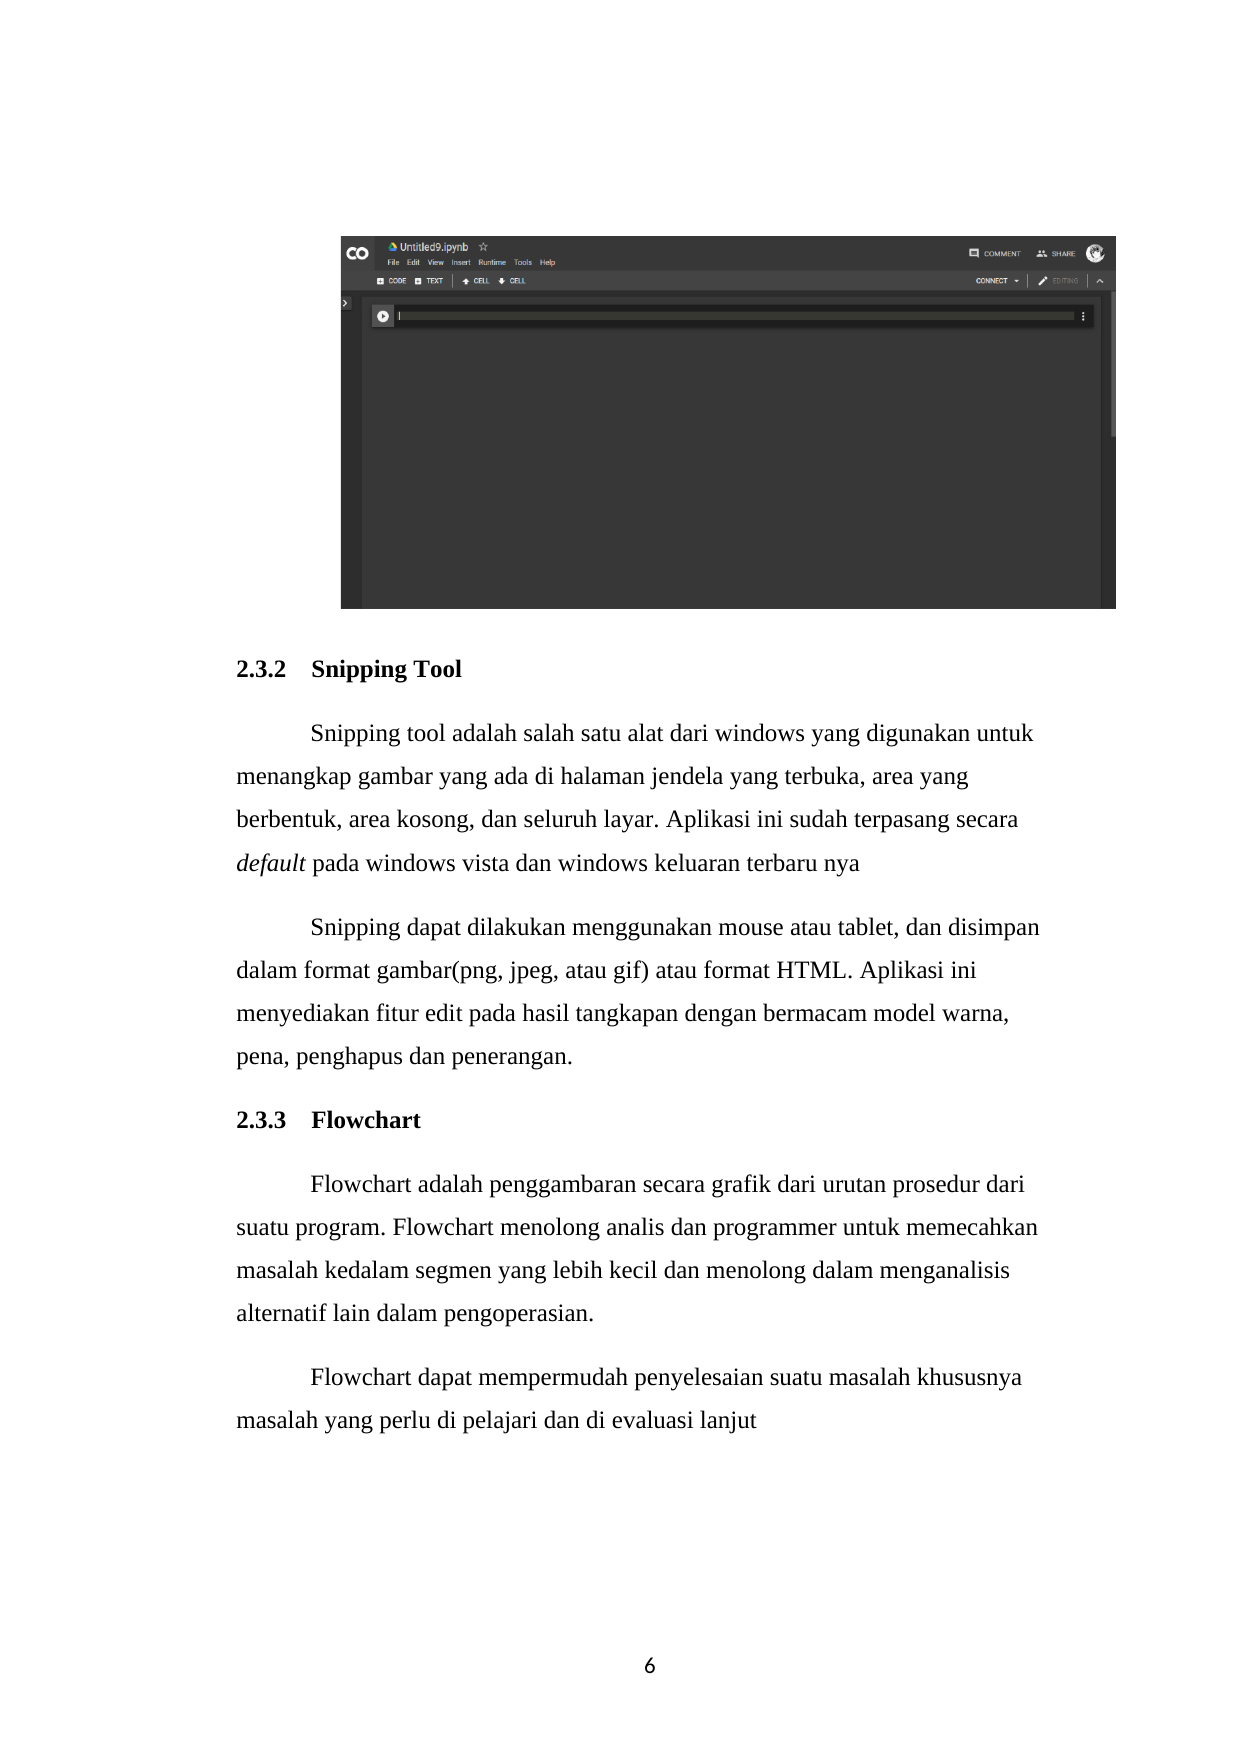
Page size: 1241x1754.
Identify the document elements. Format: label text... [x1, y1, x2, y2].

list Flowchart [236, 1105, 1063, 1134]
text Snipping tool adalah salah satu alat dari windows yang digunakan untuk menangkap gambar yang ada di halaman jendela yang terbuka, area yang berbentuk, area kosong, dan seluruh layar. Aplikasi ini sudah terpasang secara default pada windows vista dan windows keluaran terbaru nya [236, 718, 1063, 876]
picture [340, 236, 1116, 609]
text Flowchart adalah penggambaran secara grafik dari urutan prosedur dari suatu program. Flowchart menolong analis dan programmer untuk memecahkan masalah kedalam segmen yang lebih kecil dan menolong dalam menganalisis alternatif lain dalam pengoperasian. [236, 1169, 1063, 1327]
list Snipping Tool [236, 654, 1063, 683]
text Flowchart dapat mempermudah penyelesaian suatu masalah khususnya masalah yang perlu di pelajari dan di evaluasi lanjut [236, 1362, 1063, 1434]
text Snipping dapat dilakukan menggunakan mouse atau tablet, dan disimpan dalam format gambar(png, jpeg, atau gif) atau format HTML. Aplikasi ini menyediakan fitur edit pada hasil tangkapan dengan bermacam model warna, pena, penghapus dan penerangan. [236, 912, 1063, 1070]
